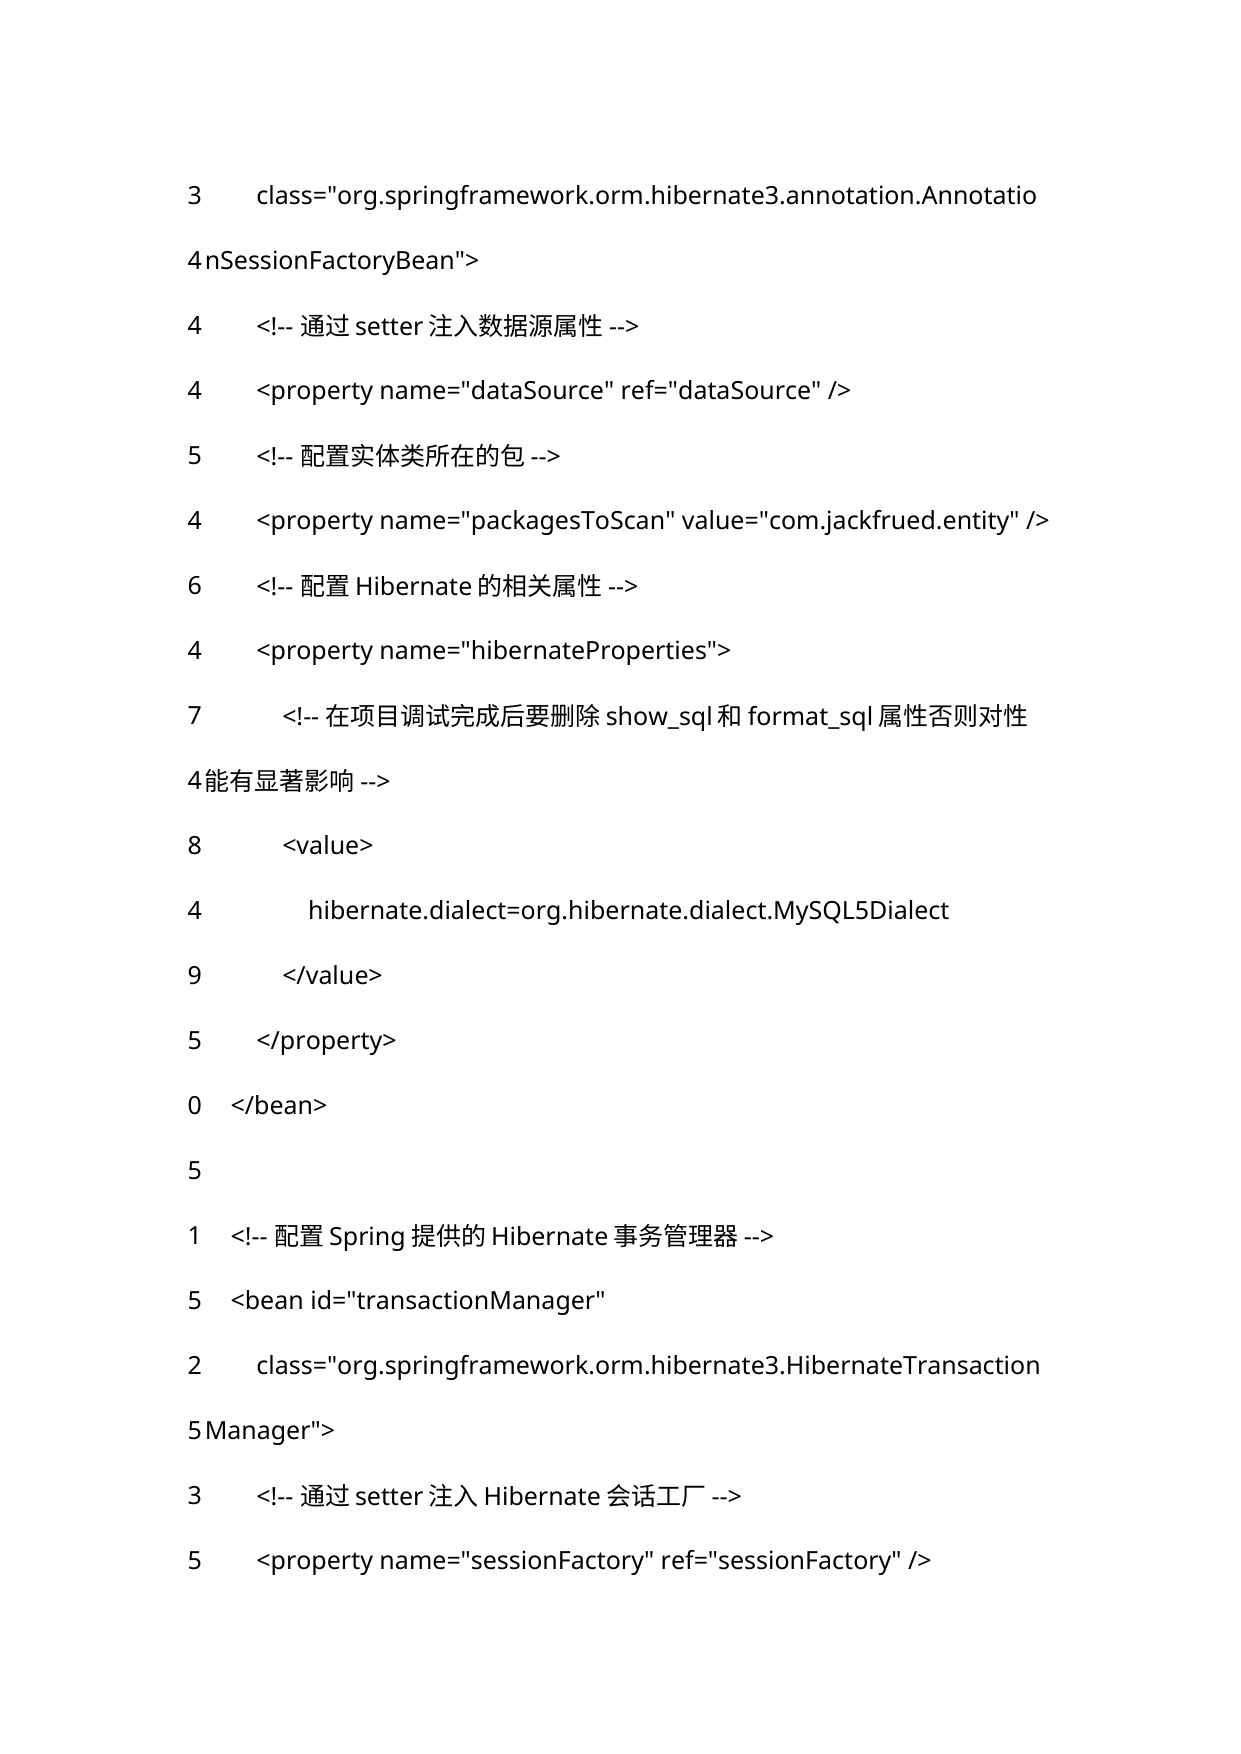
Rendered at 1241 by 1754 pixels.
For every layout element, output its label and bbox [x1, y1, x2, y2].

table_header [205, 162, 1053, 1592]
table_header [188, 162, 204, 1592]
